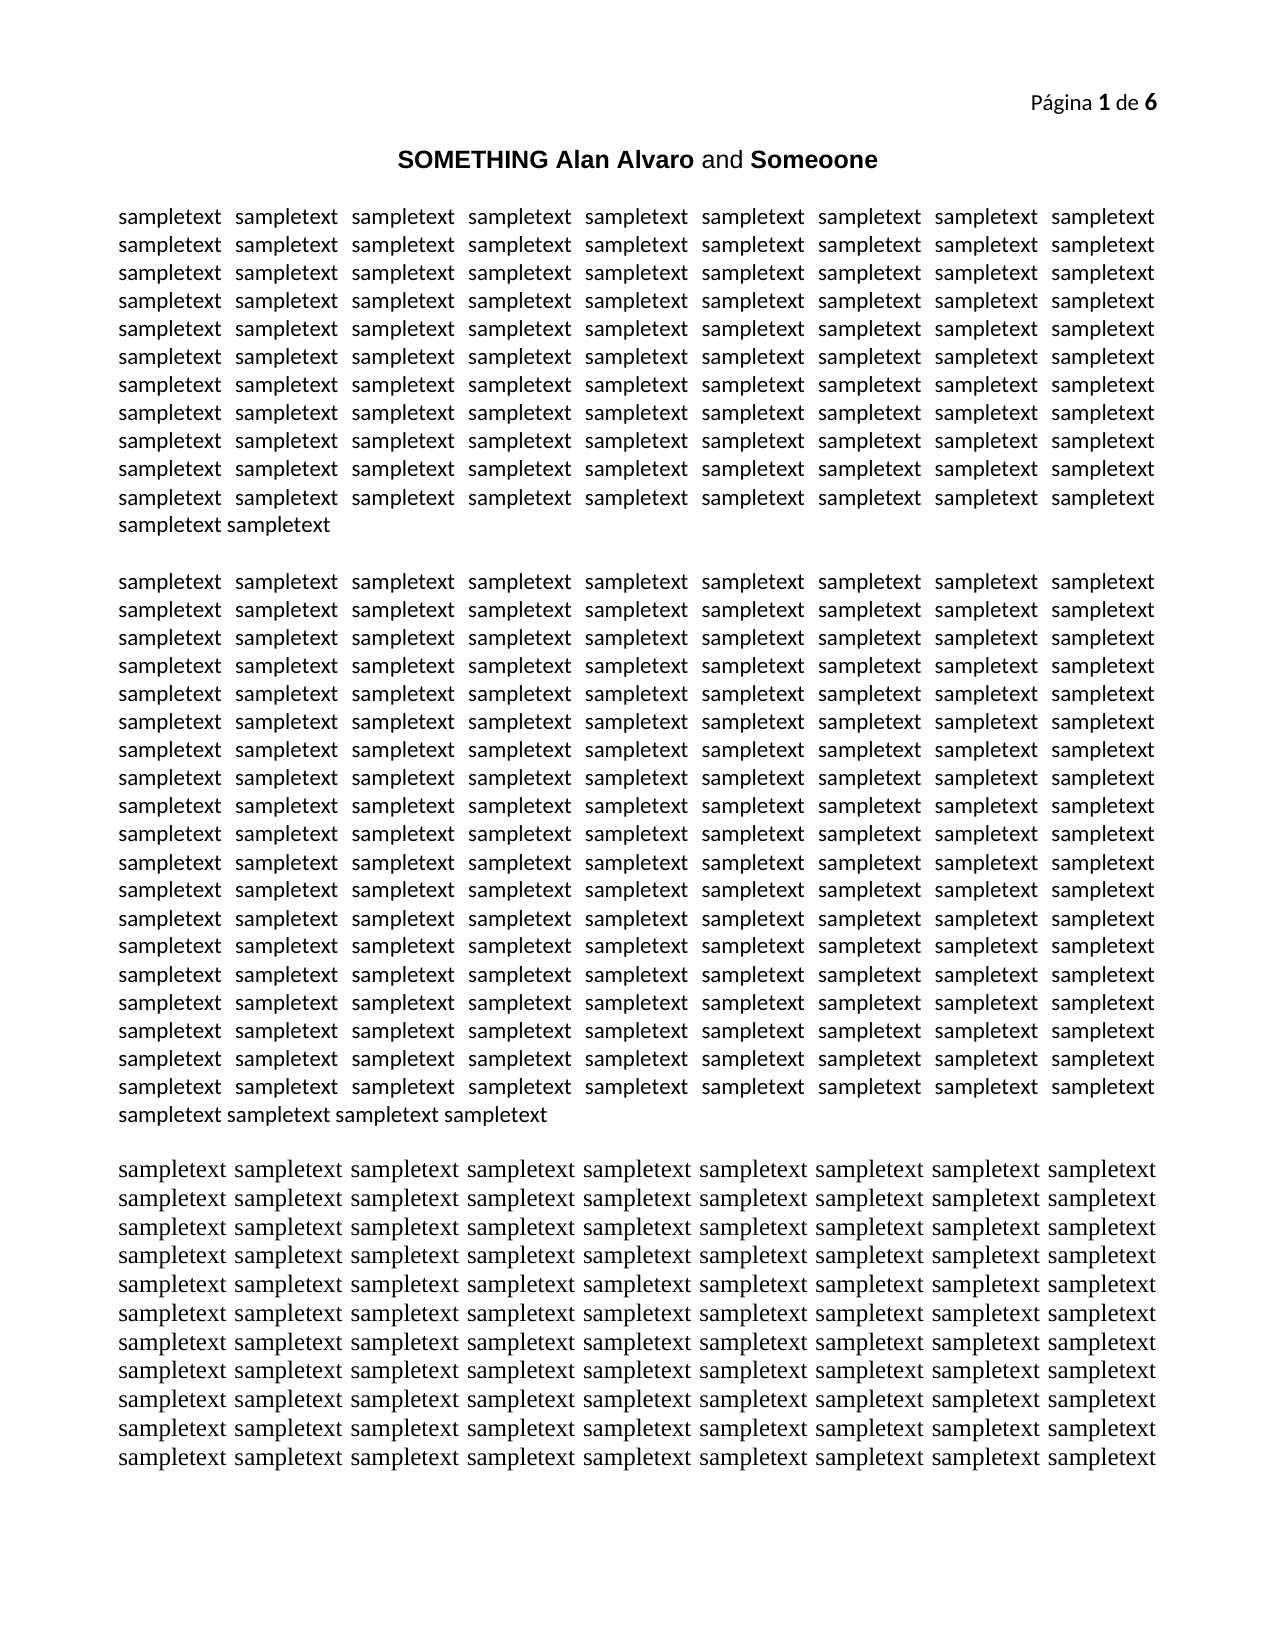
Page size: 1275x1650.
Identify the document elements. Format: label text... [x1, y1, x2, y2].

text SOMETHING Alan Alvaro and Someoone [118, 145, 1157, 174]
text sampletext sampletext sampletext sampletext sampletext sampletext sampletext sampletext sampletext sampletext sampletext sampletext sampletext sampletext sampletext sampletext sampletext sampletext sampletext sampletext sampletext sampletext sampletext sampletext sampletext sampletext sampletext sampletext sampletext sampletext sampletext sampletext sampletext sampletext sampletext sampletext sampletext sampletext sampletext sampletext sampletext sampletext sampletext sampletext sampletext sampletext sampletext sampletext sampletext sampletext sampletext sampletext sampletext sampletext sampletext sampletext sampletext sampletext sampletext sampletext sampletext sampletext sampletext sampletext sampletext sampletext sampletext sampletext sampletext sampletext sampletext sampletext sampletext sampletext sampletext sampletext sampletext sampletext sampletext sampletext sampletext sampletext sampletext sampletext sampletext sampletext sampletext sampletext sampletext sampletext sampletext sampletext sampletext sampletext sampletext sampletext sampletext sampletext sampletext sampletext sampletext sampletext sampletext sampletext sampletext sampletext sampletext sampletext sampletext sampletext sampletext sampletext sampletext sampletext sampletext sampletext sampletext sampletext sampletext sampletext sampletext sampletext sampletext sampletext sampletext sampletext sampletext sampletext sampletext sampletext sampletext sampletext sampletext sampletext sampletext sampletext sampletext sampletext sampletext sampletext sampletext sampletext sampletext sampletext sampletext sampletext sampletext sampletext sampletext sampletext sampletext sampletext sampletext sampletext sampletext sampletext sampletext sampletext sampletext sampletext sampletext sampletext sampletext sampletext sampletext sampletext sampletext sampletext sampletext sampletext sampletext sampletext sampletext sampletext sampletext [118, 567, 1157, 1128]
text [118, 1154, 1157, 1470]
text sampletext sampletext sampletext sampletext sampletext sampletext sampletext sampletext sampletext sampletext sampletext sampletext sampletext sampletext sampletext sampletext sampletext sampletext sampletext sampletext sampletext sampletext sampletext sampletext sampletext sampletext sampletext sampletext sampletext sampletext sampletext sampletext sampletext sampletext sampletext sampletext sampletext sampletext sampletext sampletext sampletext sampletext sampletext sampletext sampletext sampletext sampletext sampletext sampletext sampletext sampletext sampletext sampletext sampletext sampletext sampletext sampletext sampletext sampletext sampletext sampletext sampletext sampletext sampletext sampletext sampletext sampletext sampletext sampletext sampletext sampletext sampletext sampletext sampletext sampletext sampletext sampletext sampletext sampletext sampletext sampletext sampletext sampletext sampletext sampletext sampletext sampletext sampletext sampletext sampletext sampletext sampletext sampletext sampletext sampletext sampletext sampletext sampletext sampletext sampletext sampletext [118, 202, 1157, 539]
